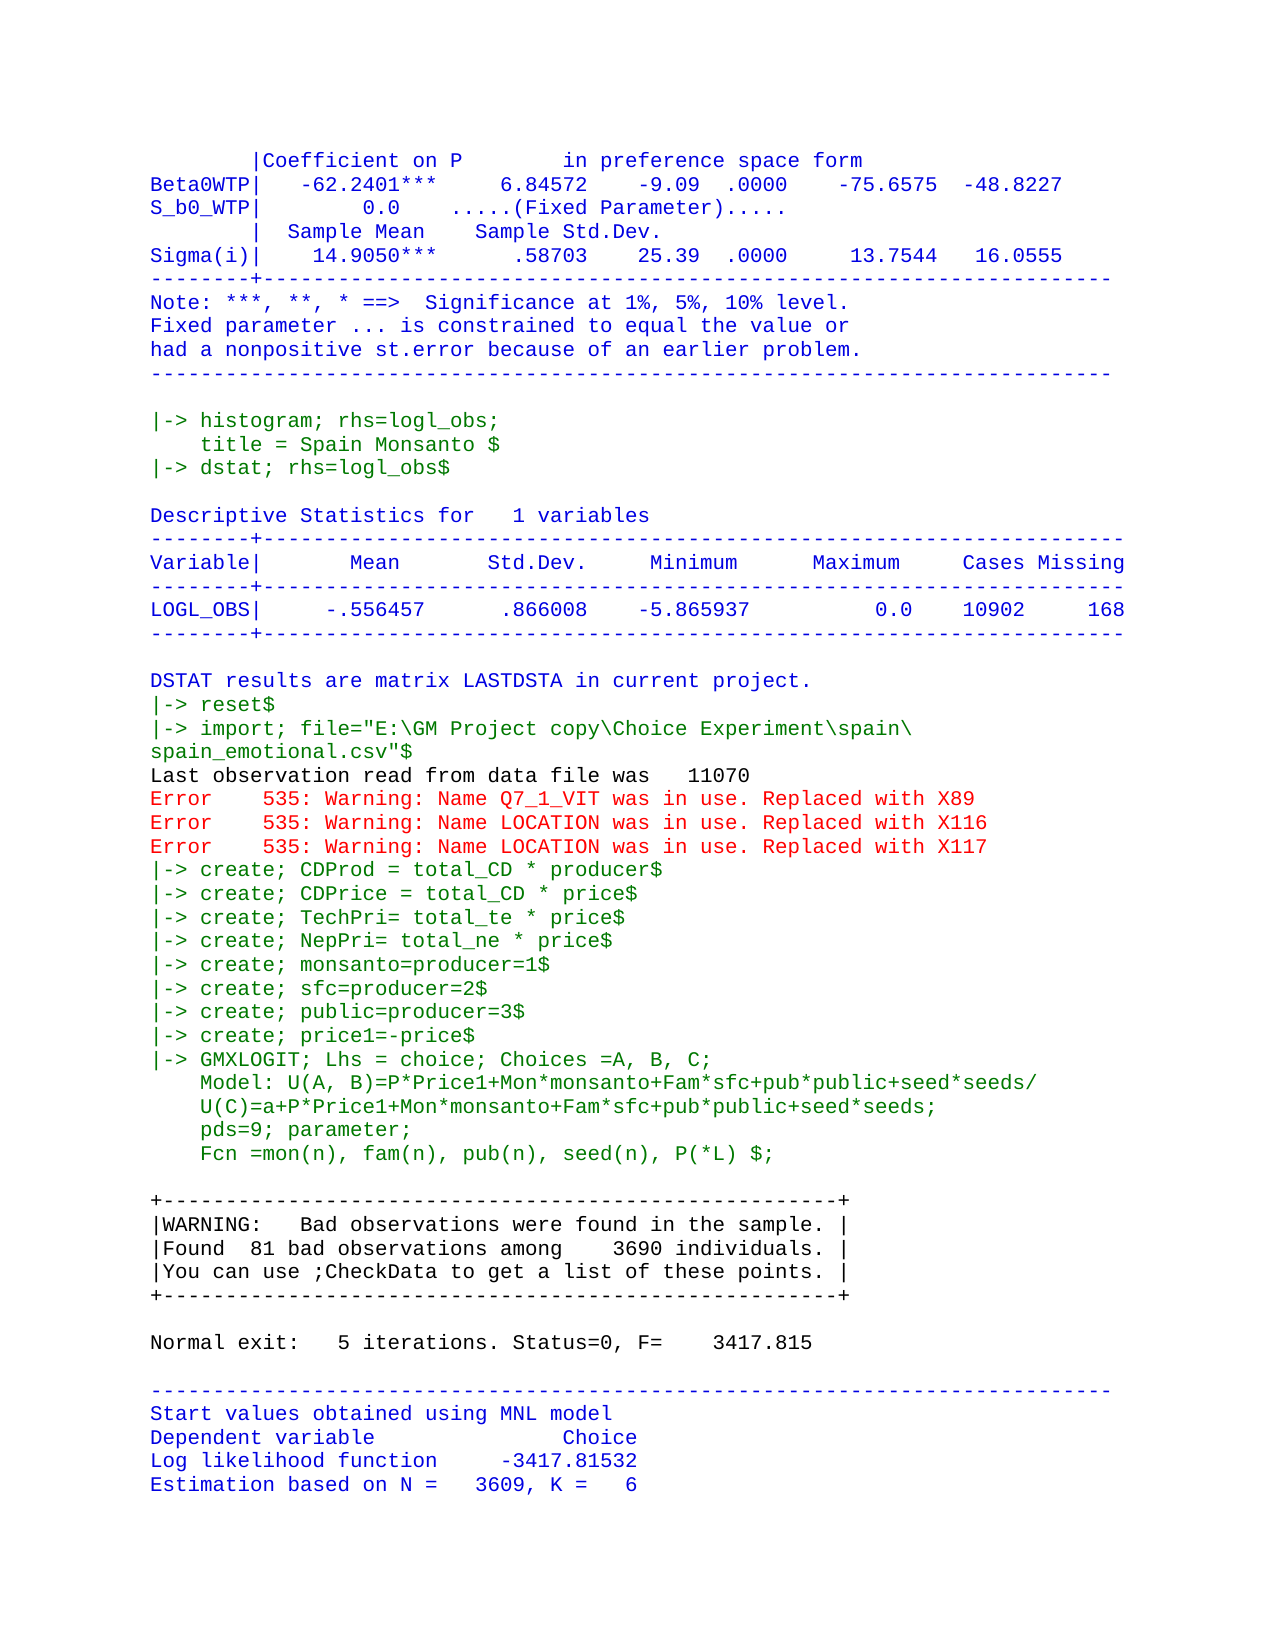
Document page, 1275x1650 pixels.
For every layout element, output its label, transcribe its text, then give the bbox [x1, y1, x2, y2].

text Fixed parameter ... is constrained to equal the value or [150, 316, 1125, 339]
text S_b0_WTP| 0.0 .....(Fixed Parameter)..... [150, 197, 1125, 221]
text Variable| Mean Std.Dev. Minimum Maximum Cases Missing [150, 552, 1125, 576]
text |-> create; TechPri= total_te * price$ [150, 907, 1125, 930]
text |Found 81 bad observations among 3690 individuals. | [150, 1238, 1125, 1261]
text Last observation read from data file was 11070 [150, 765, 1125, 788]
text Descriptive Statistics for 1 variables [150, 505, 1125, 528]
text |You can use ;CheckData to get a list of these points. | [150, 1261, 1125, 1285]
text Normal exit: 5 iterations. Status=0, F= 3417.815 [150, 1332, 1125, 1356]
text Error 535: Warning: Name LOCATION was in use. Replaced with X117 [150, 836, 1125, 859]
text |-> reset$ [150, 694, 1125, 717]
text |WARNING: Bad observations were found in the sample. | [150, 1214, 1125, 1238]
text |-> create; monsanto=producer=1$ [150, 954, 1125, 978]
text Log likelihood function -3417.81532 [150, 1451, 1125, 1474]
text |-> create; public=producer=3$ [150, 1001, 1125, 1025]
text --------+-------------------------------------------------------------------- [150, 268, 1125, 292]
text |-> create; NepPri= total_ne * price$ [150, 930, 1125, 954]
text |-> histogram; rhs=logl_obs; [150, 410, 1125, 434]
text pds=9; parameter; [150, 1119, 1125, 1143]
text --------+--------------------------------------------------------------------- [150, 528, 1125, 552]
text Dependent variable Choice [150, 1427, 1125, 1451]
text Beta0WTP| -62.2401*** 6.84572 -9.09 .0000 -75.6575 -48.8227 [150, 174, 1125, 197]
text LOGL_OBS| -.556457 .866008 -5.865937 0.0 10902 168 [150, 599, 1125, 623]
text Error 535: Warning: Name LOCATION was in use. Replaced with X116 [150, 812, 1125, 836]
text --------+--------------------------------------------------------------------- [150, 576, 1125, 599]
text Error 535: Warning: Name Q7_1_VIT was in use. Replaced with X89 [150, 788, 1125, 812]
text Note: ***, **, * ==> Significance at 1%, 5%, 10% level. [150, 292, 1125, 316]
text |-> import; file="E:\GM Project copy\Choice Experiment\spain\spain_emotional.csv"$ [150, 717, 1125, 765]
text |-> create; sfc=producer=2$ [150, 978, 1125, 1001]
text |-> create; CDPrice = total_CD * price$ [150, 883, 1125, 907]
text Estimation based on N = 3609, K = 6 [150, 1474, 1125, 1498]
text --------+--------------------------------------------------------------------- [150, 623, 1125, 647]
text ----------------------------------------------------------------------------- [150, 1379, 1125, 1403]
text Fcn =mon(n), fam(n), pub(n), seed(n), P(*L) $; [150, 1143, 1125, 1167]
text |-> create; price1=-price$ [150, 1025, 1125, 1048]
text ----------------------------------------------------------------------------- [150, 363, 1125, 386]
text |-> create; CDProd = total_CD * producer$ [150, 859, 1125, 883]
text +------------------------------------------------------+ [150, 1190, 1125, 1214]
text Sigma(i)| 14.9050*** .58703 25.39 .0000 13.7544 16.0555 [150, 244, 1125, 268]
text Model: U(A, B)=P*Price1+Mon*monsanto+Fam*sfc+pub*public+seed*seeds/ [150, 1072, 1125, 1096]
text U(C)=a+P*Price1+Mon*monsanto+Fam*sfc+pub*public+seed*seeds; [150, 1096, 1125, 1119]
text +------------------------------------------------------+ [150, 1285, 1125, 1309]
text |-> GMXLOGIT; Lhs = choice; Choices =A, B, C; [150, 1048, 1125, 1072]
text title = Spain Monsanto $ [150, 434, 1125, 457]
text |-> dstat; rhs=logl_obs$ [150, 457, 1125, 481]
text |Coefficient on P in preference space form [150, 150, 1125, 174]
text | Sample Mean Sample Std.Dev. [150, 221, 1125, 244]
text DSTAT results are matrix LASTDSTA in current project. [150, 670, 1125, 694]
text had a nonpositive st.error because of an earlier problem. [150, 339, 1125, 363]
text Start values obtained using MNL model [150, 1403, 1125, 1427]
